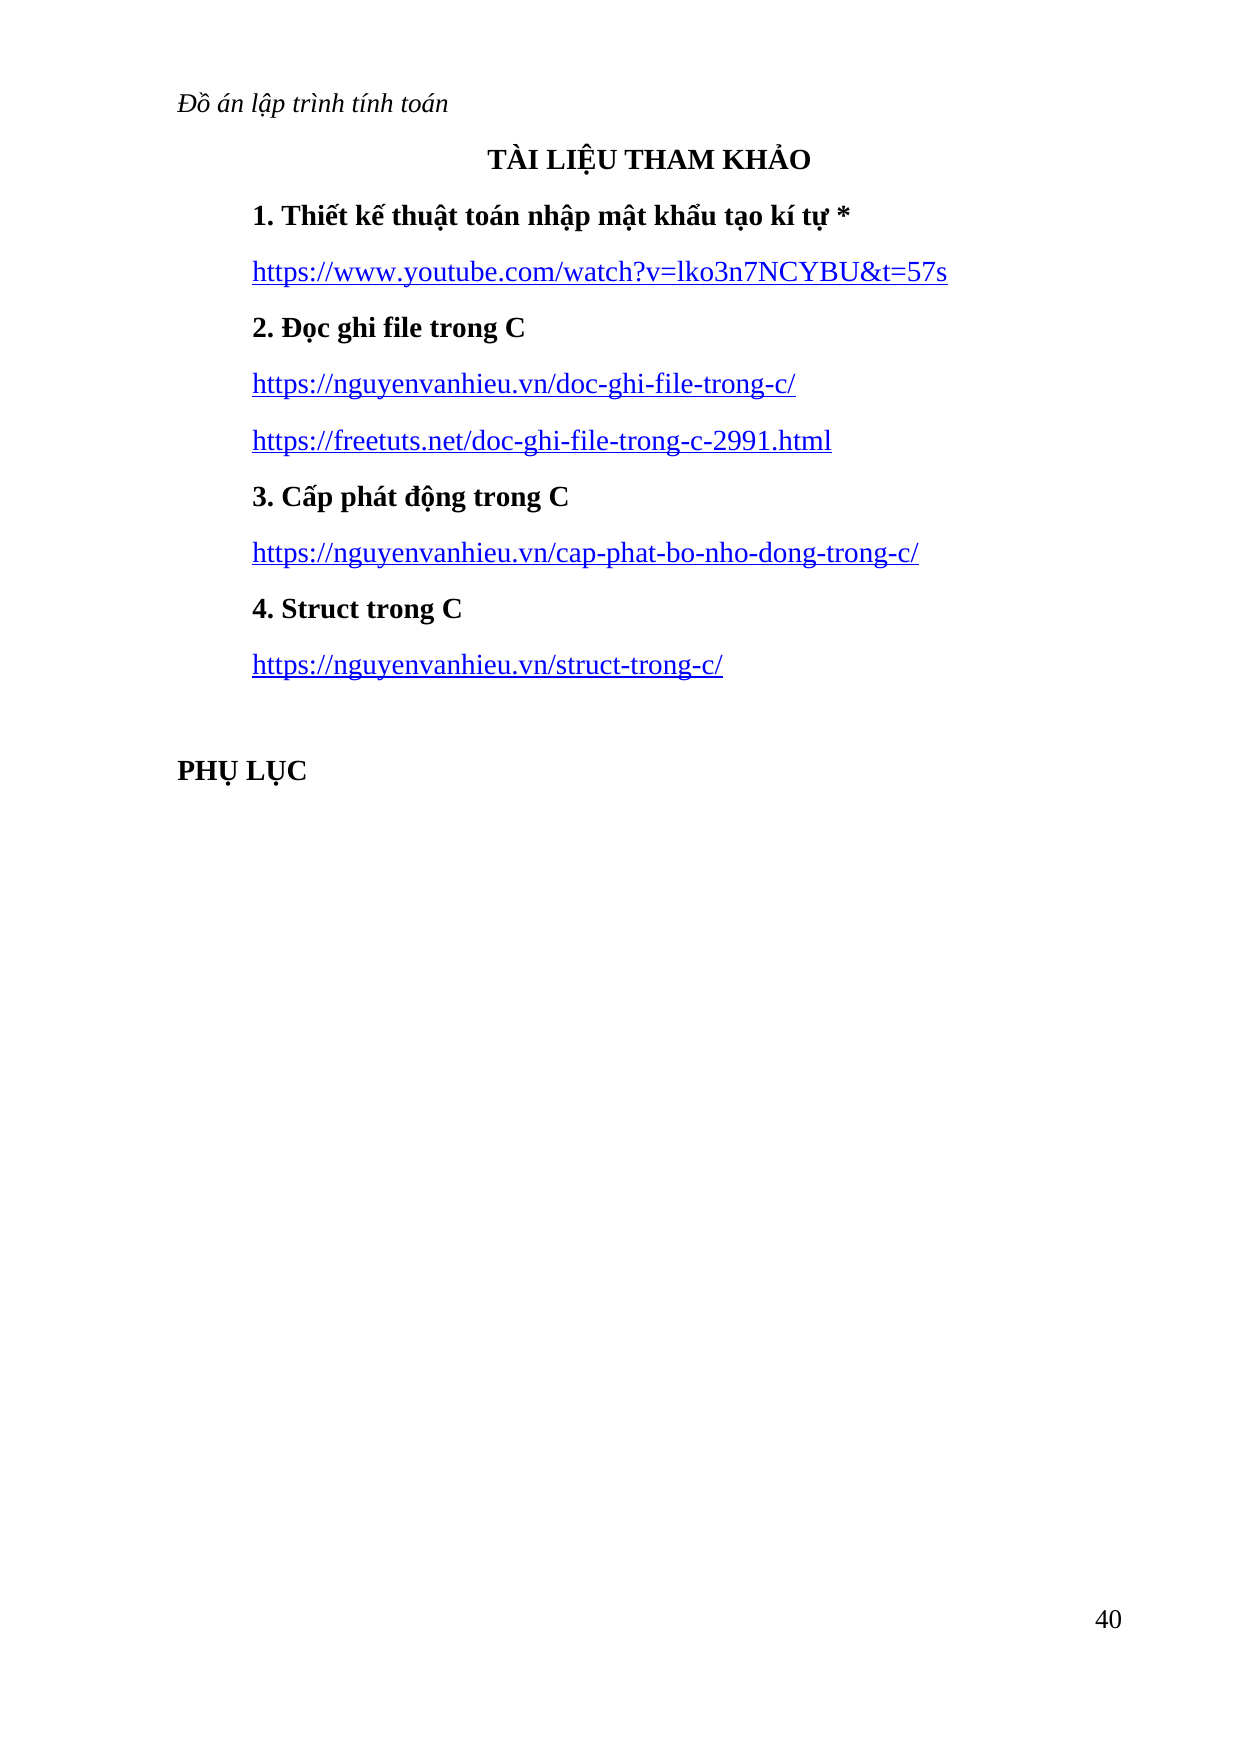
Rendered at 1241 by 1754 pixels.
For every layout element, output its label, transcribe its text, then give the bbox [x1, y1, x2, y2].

text https://nguyenvanhieu.vn/struct-trong-c/ [177, 647, 1122, 680]
text 4. Struct trong C [177, 591, 1122, 624]
text https://nguyenvanhieu.vn/cap-phat-bo-nho-dong-trong-c/ [177, 535, 1122, 568]
title TÀI LIỆU THAM KHẢO [177, 142, 1122, 176]
text https://www.youtube.com/watch?v=lko3n7NCYBU&t=57s [177, 254, 1122, 288]
text 1. Thiết kế thuật toán nhập mật khẩu tạo kí tự * [177, 198, 1122, 232]
text https://nguyenvanhieu.vn/doc-ghi-file-trong-c/ [177, 367, 1122, 400]
text 3. Cấp phát động trong C [177, 479, 1122, 512]
title PHỤ LỤC [177, 753, 1122, 786]
text https://freetuts.net/doc-ghi-file-trong-c-2991.html [177, 423, 1122, 456]
text 2. Đọc ghi file trong C [177, 311, 1122, 344]
